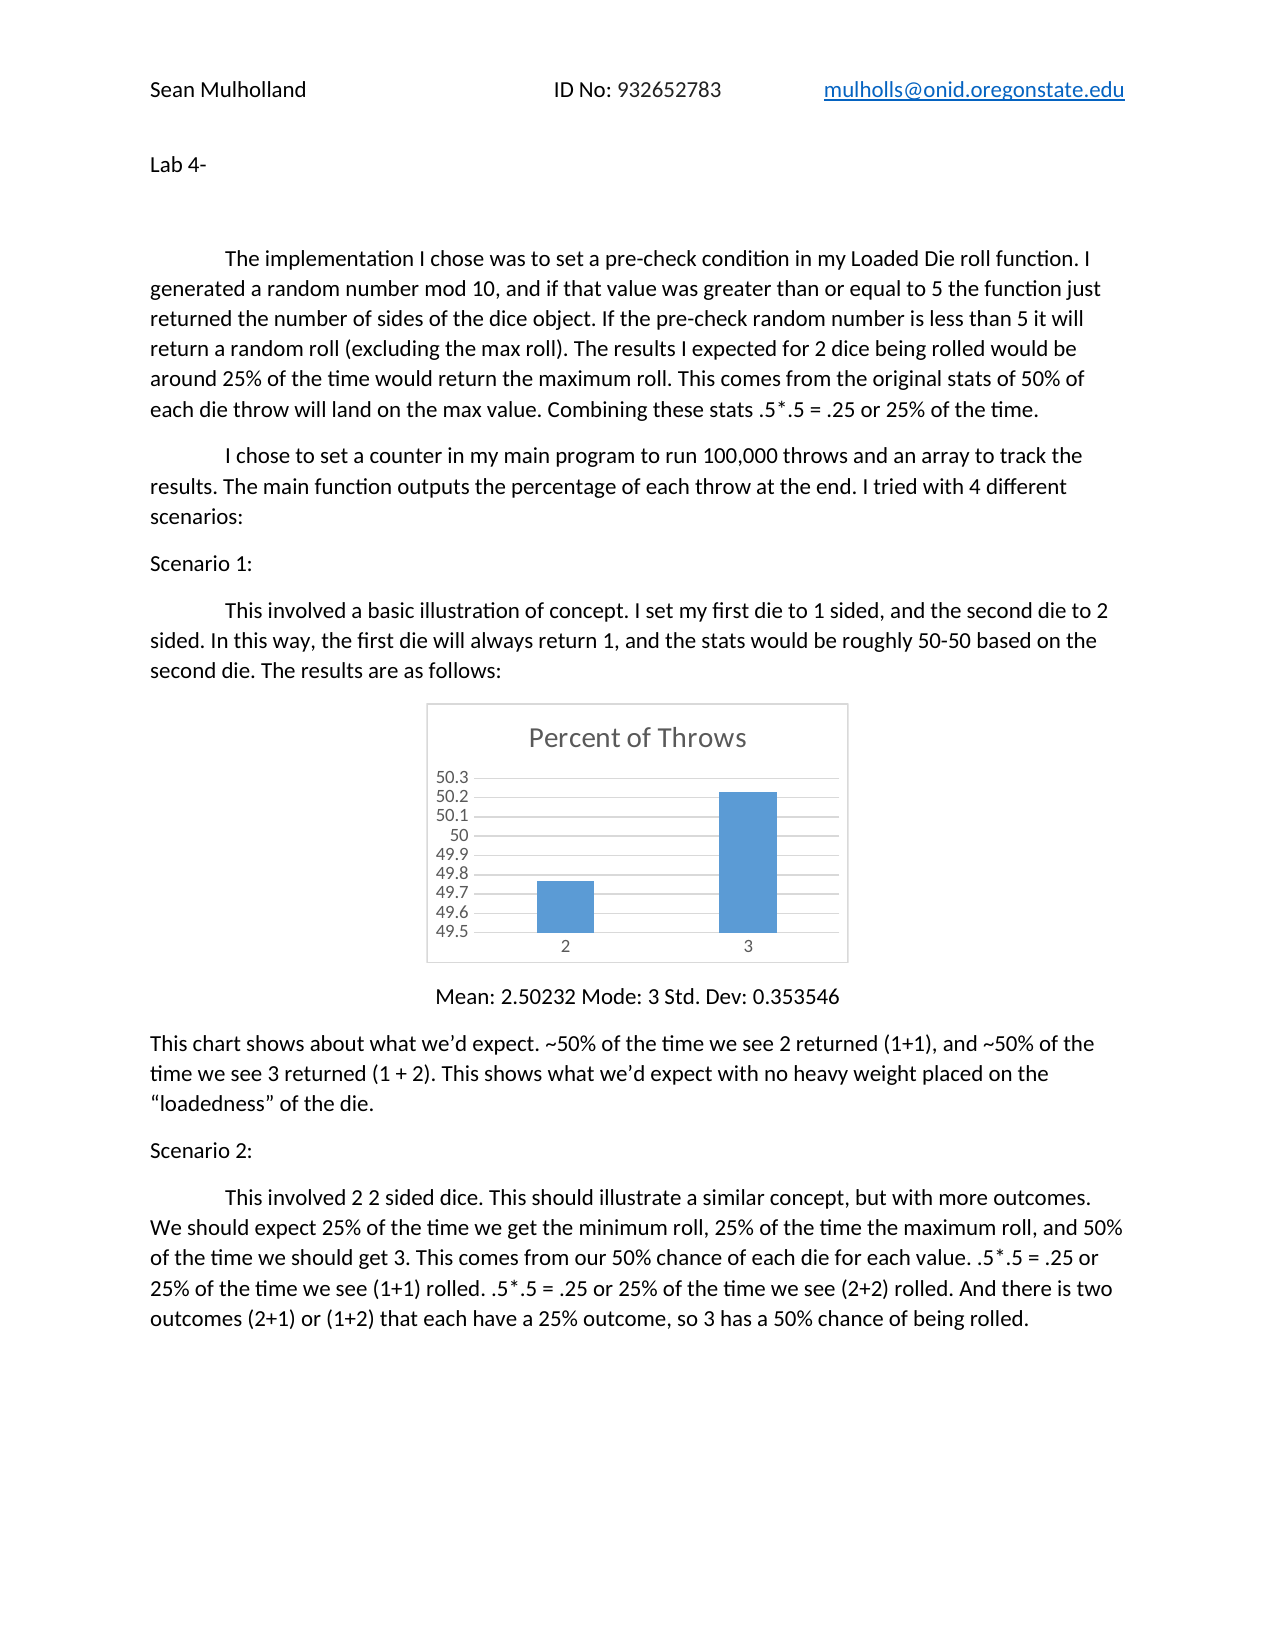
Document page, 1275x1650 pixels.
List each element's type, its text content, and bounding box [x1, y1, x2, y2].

text Mean: 2.50232 Mode: 3 Std. Dev: 0.353546 [150, 982, 1125, 1010]
text This involved a basic illustration of concept. I set my first die to 1 sided, and the second die to 2 sided. In this way, the first die will always return 1, and the stats would be roughly 50-50 based on the second die. The results are as follows: [150, 596, 1125, 684]
text This involved 2 2 sided dice. This should illustrate a similar concept, but with more outcomes. We should expect 25% of the time we get the minimum roll, 25% of the time the maximum roll, and 50% of the time we should get 3. This comes from our 50% chance of each die for each value. .5*.5 = .25 or 25% of the time we see (1+1) rolled. .5*.5 = .25 or 25% of the time we see (2+2) rolled. And there is two outcomes (2+1) or (1+2) that each have a 25% outcome, so 3 has a 50% chance of being rolled. [150, 1183, 1125, 1332]
text I chose to set a counter in my main program to run 100,000 throws and an array to track the results. The main function outputs the percentage of each throw at the end. I tried with 4 different scenarios: [150, 442, 1125, 530]
text Lab 4- [150, 150, 1125, 178]
text Scenario 1: [150, 549, 1125, 577]
text Scenario 2: [150, 1136, 1125, 1164]
text This chart shows about what we’d expect. ~50% of the time we see 2 returned (1+1), and ~50% of the time we see 3 returned (1 + 2). This shows what we’d expect with no heavy weight placed on the “loadedness” of the die. [150, 1029, 1125, 1117]
text The implementation I chose was to set a pre-check condition in my Loaded Die roll function. I generated a random number mod 10, and if that value was greater than or equal to 5 the function just returned the number of sides of the dice object. If the pre-check random number is less than 5 it will return a random roll (excluding the max roll). The results I expected for 2 dice being rolled would be around 25% of the time would return the maximum roll. This comes from the original stats of 50% of each die throw will land on the max value. Combining these stats .5*.5 = .25 or 25% of the time. [150, 244, 1125, 423]
